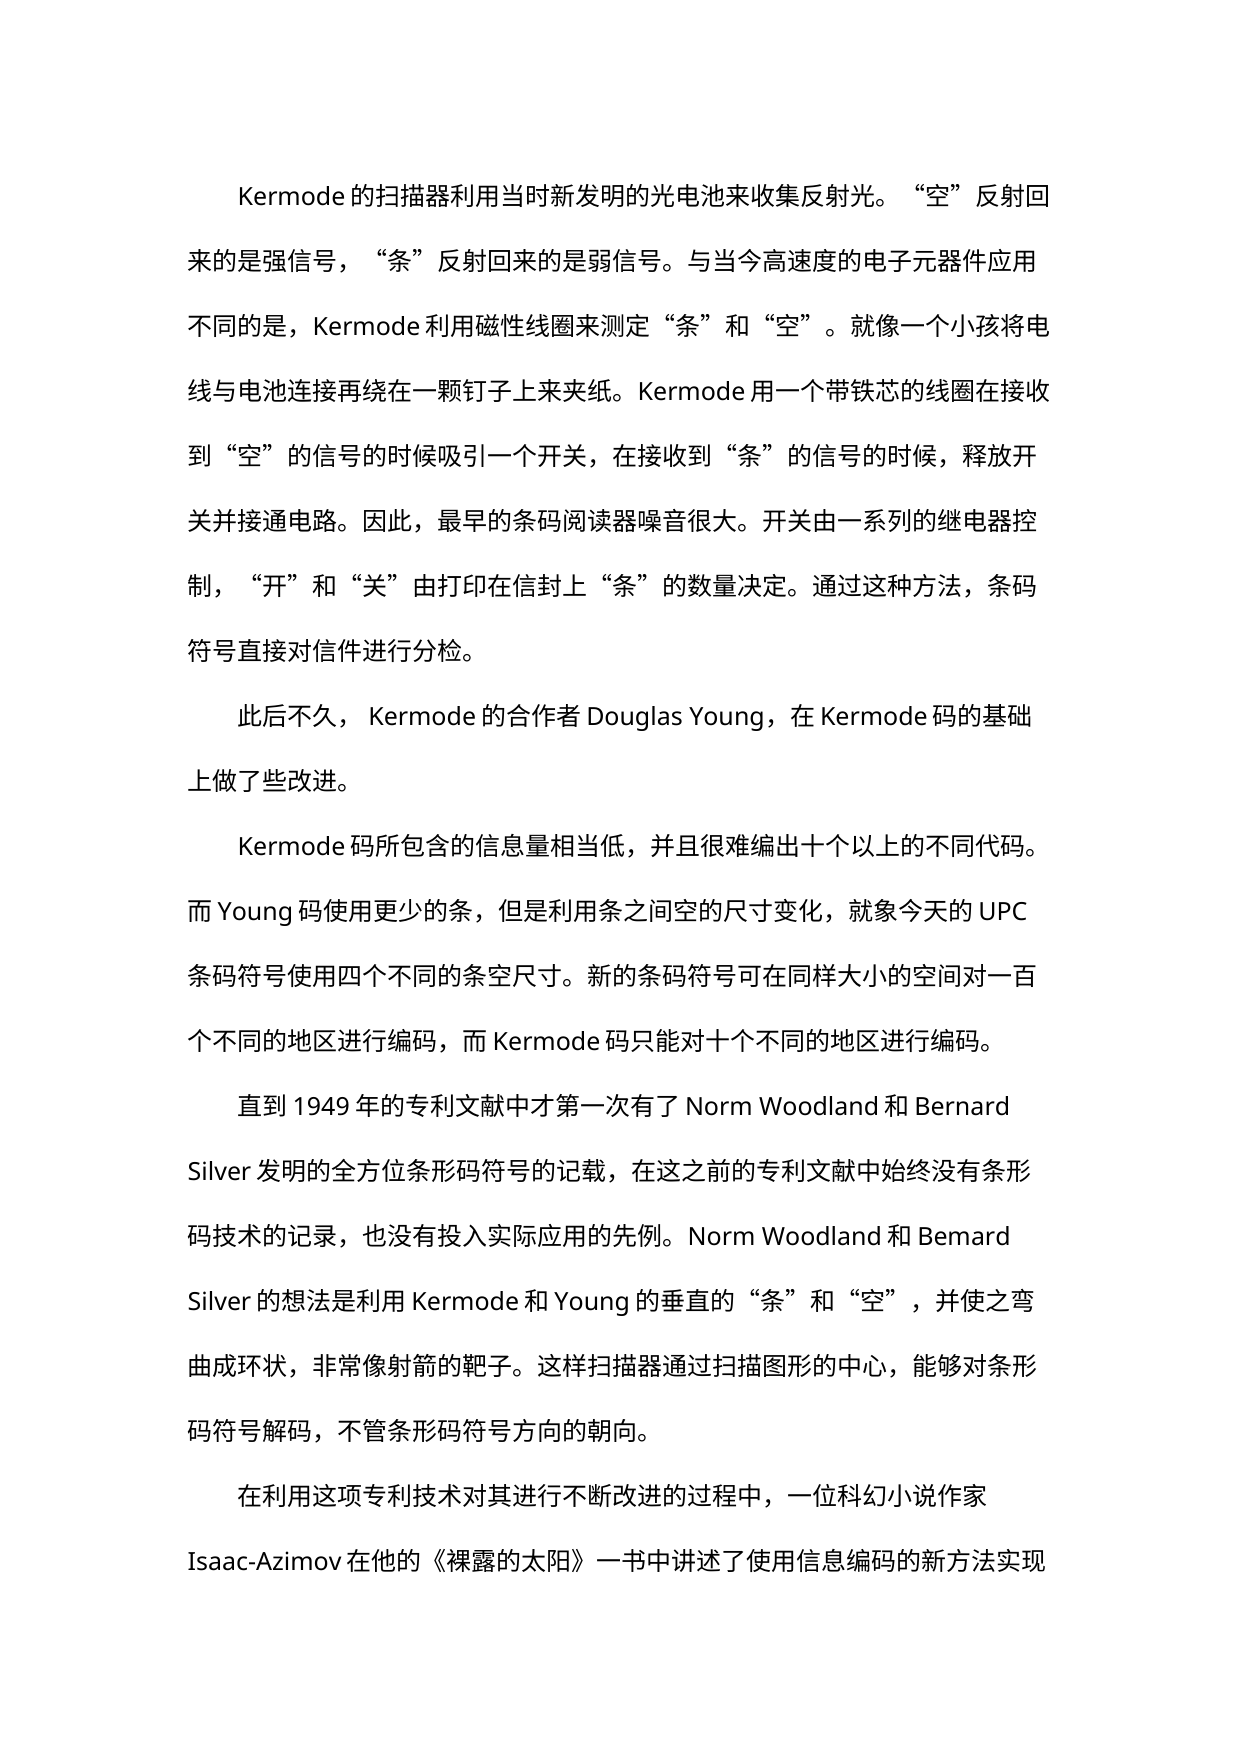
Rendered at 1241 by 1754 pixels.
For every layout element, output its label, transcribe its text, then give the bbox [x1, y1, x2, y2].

text Kermode的扫描器利用当时新发明的光电池来收集反射光。“空”反射回来的是强信号，“条”反射回来的是弱信号。与当今高速度的电子元器件应用不同的是，Kermode利用磁性线圈来测定“条”和“空”。就像一个小孩将电线与电池连接再绕在一颗钉子上来夹纸。Kermode用一个带铁芯的线圈在接收到“空”的信号的时候吸引一个开关，在接收到“条”的信号的时候，释放开关并接通电路。因此，最早的条码阅读器噪音很大。开关由一系列的继电器控制，“开”和“关”由打印在信封上“条”的数量决定。通过这种方法，条码符号直接对信件进行分检。 [187, 162, 1053, 682]
text Kermode码所包含的信息量相当低，并且很难编出十个以上的不同代码。而Young码使用更少的条，但是利用条之间空的尺寸变化，就象今天的UPC条码符号使用四个不同的条空尺寸。新的条码符号可在同样大小的空间对一百个不同的地区进行编码，而Kermode码只能对十个不同的地区进行编码。 [187, 812, 1053, 1072]
text 直到1949年的专利文献中才第一次有了Norm Woodland和Bernard Silver发明的全方位条形码符号的记载，在这之前的专利文献中始终没有条形码技术的记录，也没有投入实际应用的先例。Norm Woodland和Bemard Silver的想法是利用Kermode和Young的垂直的“条”和“空”，并使之弯曲成环状，非常像射箭的靶子。这样扫描器通过扫描图形的中心，能够对条形码符号解码，不管条形码符号方向的朝向。 [187, 1072, 1053, 1462]
text 此后不久， Kermode的合作者Douglas Young，在Kermode码的基础上做了些改进。 [187, 682, 1053, 812]
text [187, 1462, 1053, 1592]
